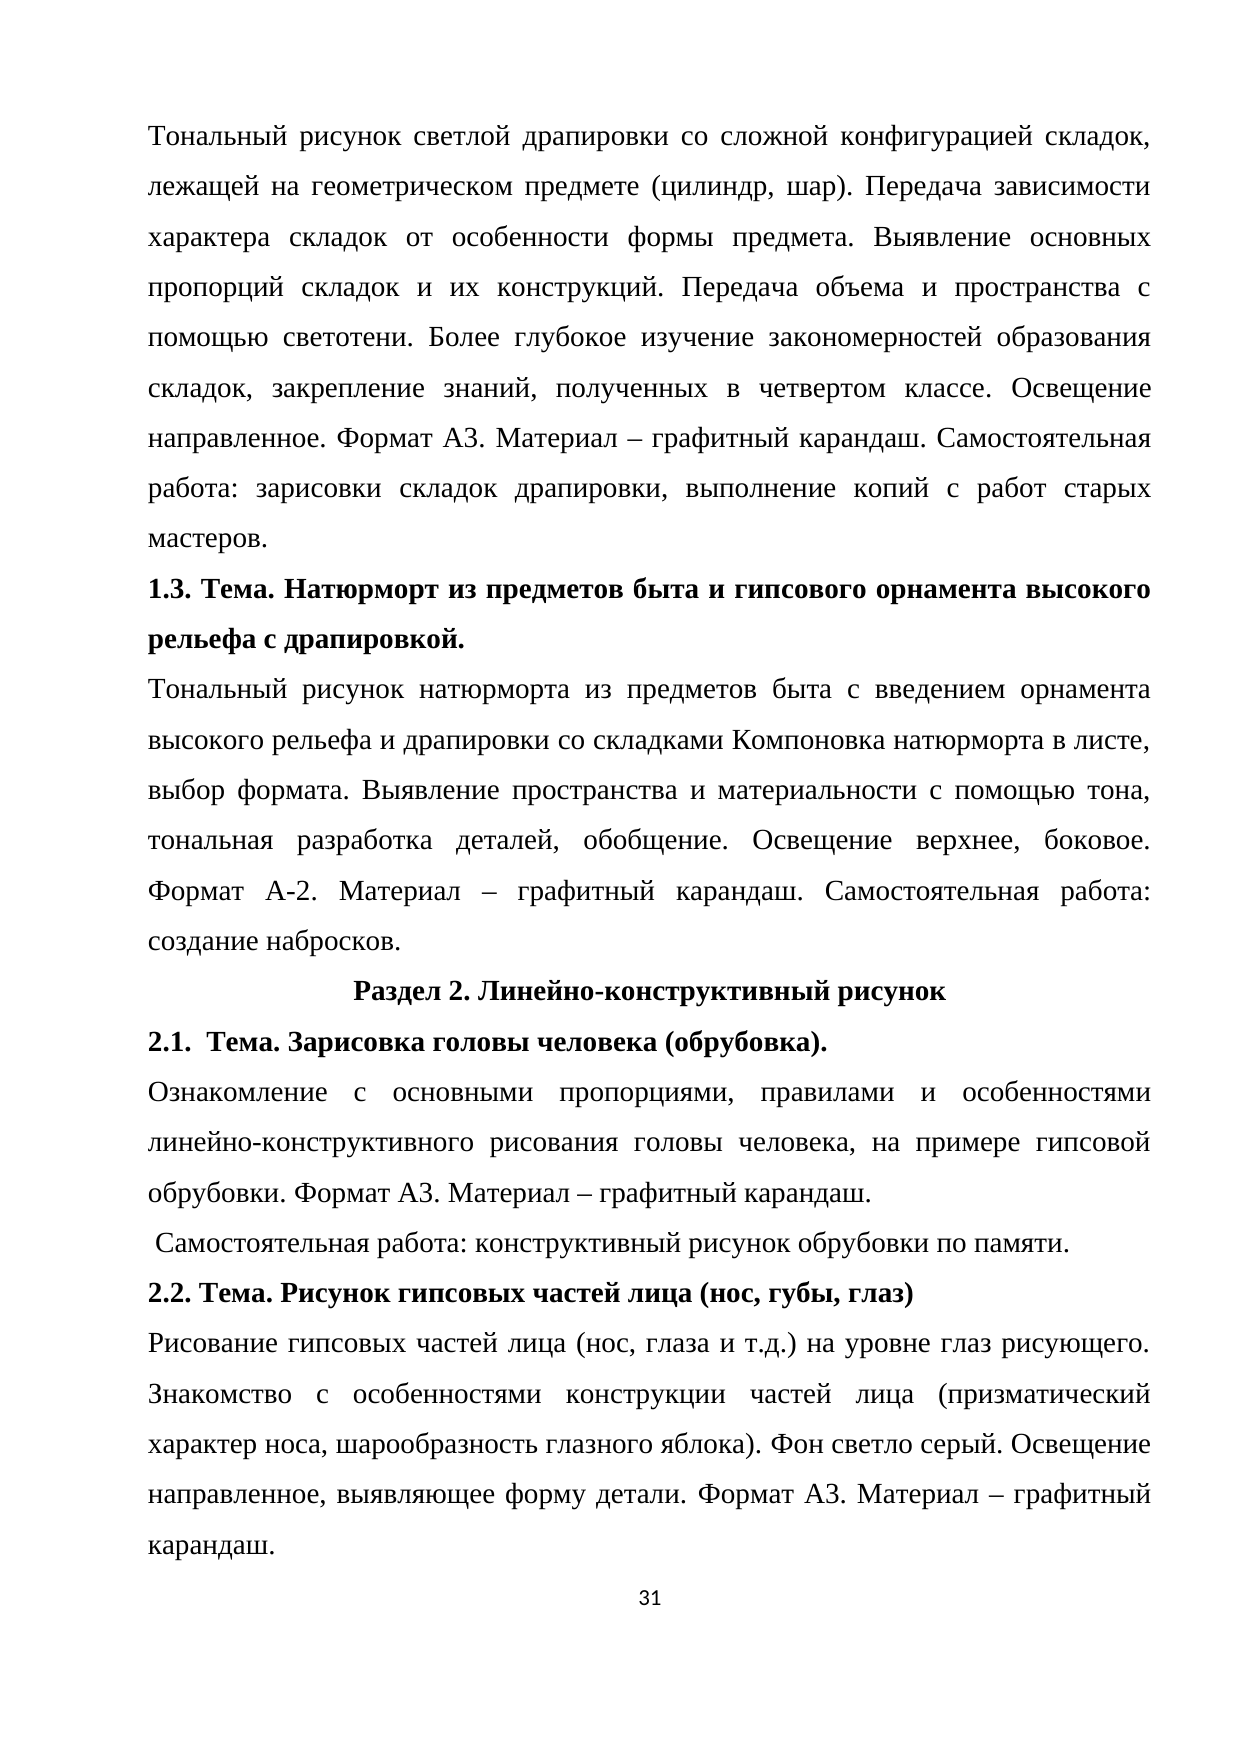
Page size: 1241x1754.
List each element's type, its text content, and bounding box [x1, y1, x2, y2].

text Самостоятельная работа: конструктивный рисунок обрубовки по памяти. [148, 1225, 1152, 1258]
text Ознакомление с основными пропорциями, правилами и особенностями линейно-конструктивного рисования головы человека, на примере гипсовой обрубовки. Формат А3. Материал – графитный карандаш. [148, 1074, 1152, 1208]
text Раздел 2. Линейно-конструктивный рисунок [148, 973, 1152, 1007]
text Тональный рисунок натюрморта из предметов быта с введением орнамента высокого рельефа и драпировки со складками Компоновка натюрморта в листе, выбор формата. Выявление пространства и материальности с помощью тона, тональная разработка деталей, обобщение. Освещение верхнее, боковое. Формат А-2. Материал – графитный карандаш. Самостоятельная работа: создание набросков. [148, 672, 1152, 957]
text 1.3. Тема. Натюрморт из предметов быта и гипсового орнамента высокого рельефа с драпировкой. [148, 571, 1152, 655]
text Тональный рисунок светлой драпировки со сложной конфигурацией складок, лежащей на геометрическом предмете (цилиндр, шар). Передача зависимости характера складок от особенности формы предмета. Выявление основных пропорций складок и их конструкций. Передача объема и пространства с помощью светотени. Более глубокое изучение закономерностей образования складок, закрепление знаний, полученных в четвертом классе. Освещение направленное. Формат А3. Материал – графитный карандаш. Самостоятельная работа: зарисовки складок драпировки, выполнение копий с работ старых мастеров. [148, 118, 1152, 554]
text Рисование гипсовых частей лица (нос, глаза и т.д.) на уровне глаз рисующего. Знакомство с особенностями конструкции частей лица (призматический характер носа, шарообразность глазного яблока). Фон светло серый. Освещение направленное, выявляющее форму детали. Формат А3. Материал – графитный карандаш. [148, 1326, 1152, 1560]
text 2.2. Тема. Рисунок гипсовых частей лица (нос, губы, глаз) [148, 1275, 1152, 1309]
text 2.1. Тема. Зарисовка головы человека (обрубовка). [148, 1024, 1152, 1057]
